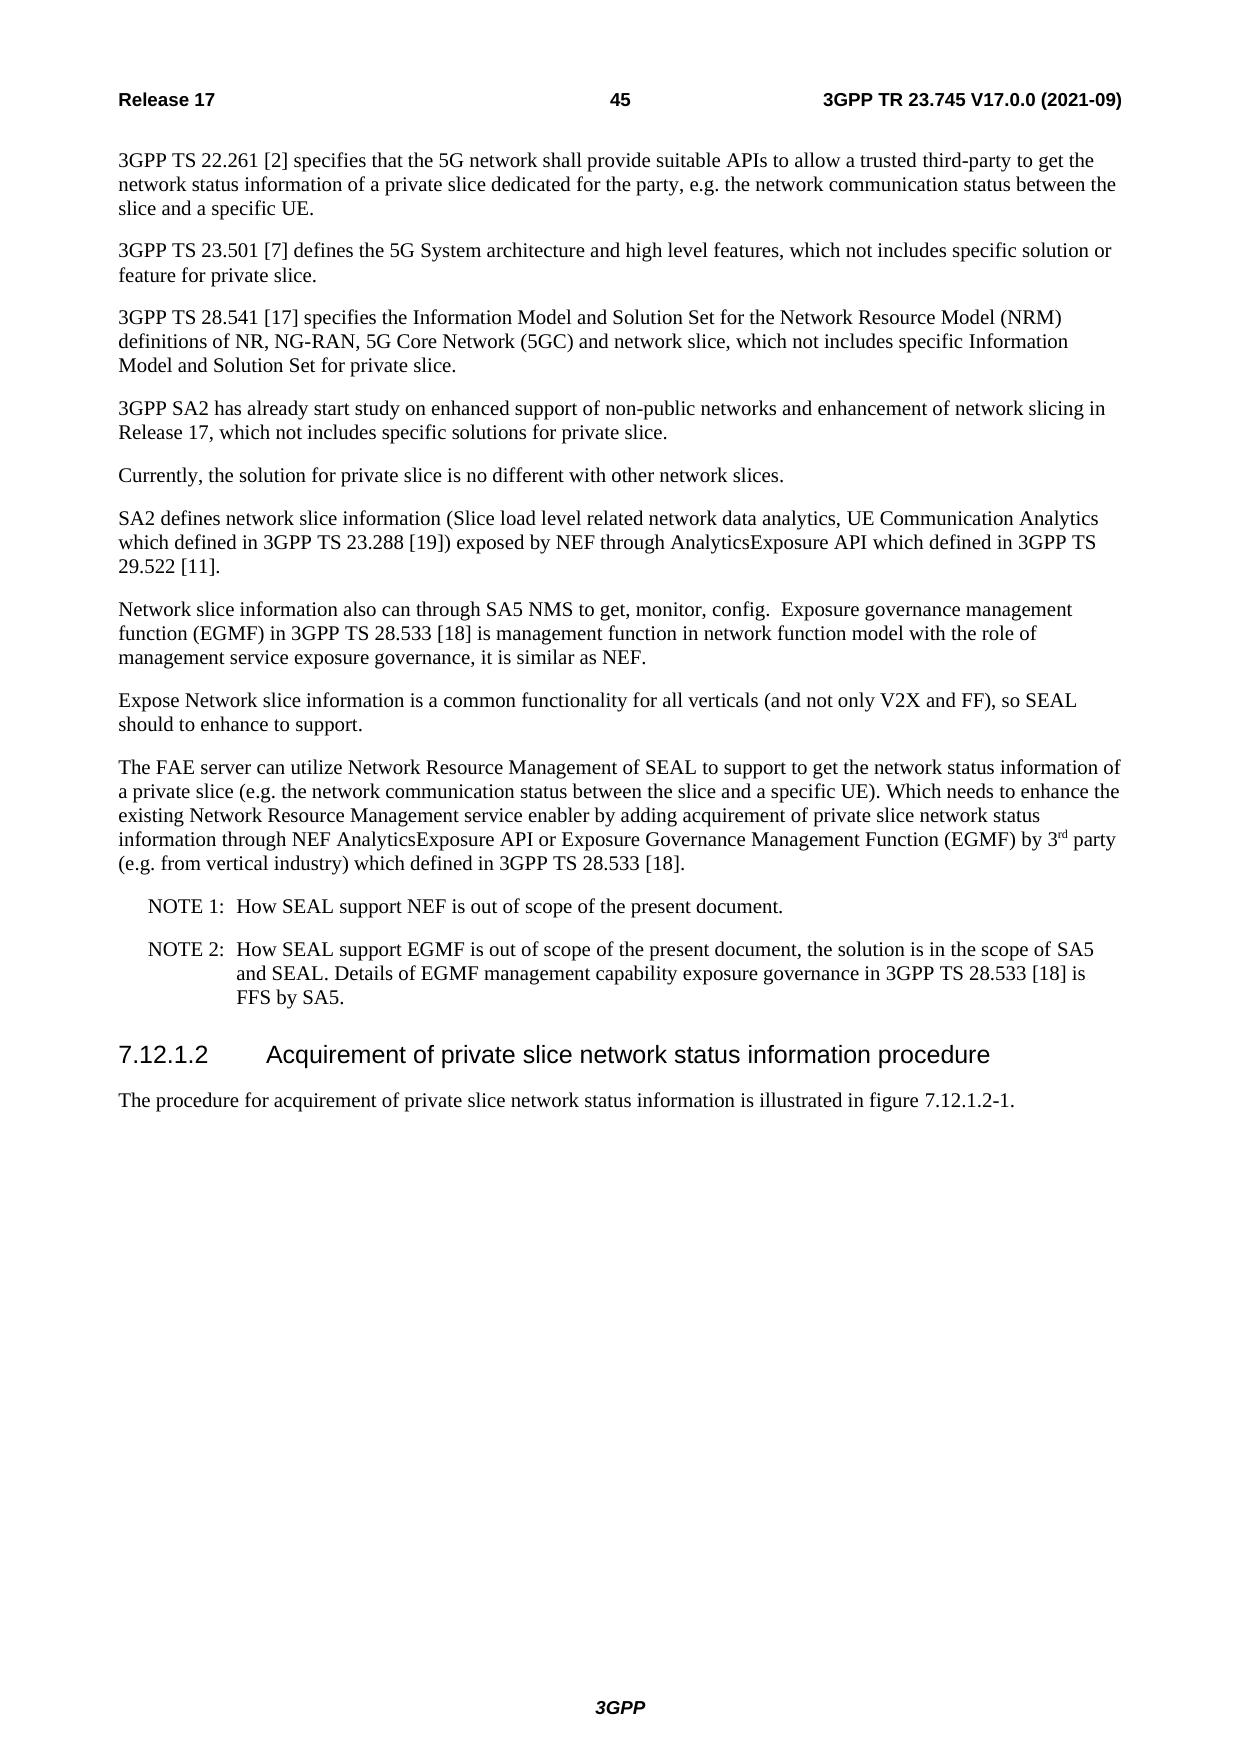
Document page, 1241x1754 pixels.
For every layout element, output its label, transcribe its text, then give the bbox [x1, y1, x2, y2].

text 3GPP TS 28.541 [17] specifies the Information Model and Solution Set for the Network Resource Model (NRM) definitions of NR, NG-RAN, 5G Core Network (5GC) and network slice, which not includes specific Information Model and Solution Set for private slice. [118, 305, 1122, 377]
text Expose Network slice information is a common functionality for all verticals (and not only V2X and FF), so SEAL should to enhance to support. [118, 688, 1122, 736]
text 3GPP TS 22.261 [2] specifies that the 5G network shall provide suitable APIs to allow a trusted third-party to get the network status information of a private slice dedicated for the party, e.g. the network communication status between the slice and a specific UE. [118, 147, 1122, 220]
text 3GPP SA2 has already start study on enhanced support of non-public networks and enhancement of network slicing in Release 17, which not includes specific solutions for private slice. [118, 396, 1122, 444]
text SA2 defines network slice information (Slice load level related network data analytics, UE Communication Analytics which defined in 3GPP TS 23.288 [19]) exposed by NEF through AnalyticsExposure API which defined in 3GPP TS 29.522 [11]. [118, 506, 1122, 578]
text The procedure for acquirement of private slice network status information is illustrated in figure 7.12.1.2-1. [118, 1087, 1122, 1112]
text The FAE server can utilize Network Resource Management of SEAL to support to get the network status information of a private slice (e.g. the network communication status between the slice and a specific UE). Which needs to enhance the existing Network Resource Management service enabler by adding acquirement of private slice network status information through NEF AnalyticsExposure API or Exposure Governance Management Function (EGMF) by 3rd party (e.g. from vertical industry) which defined in 3GPP TS 28.533 [18]. [118, 755, 1122, 875]
text NOTE 1: How SEAL support NEF is out of scope of the present document. [148, 894, 1122, 918]
text 3GPP TS 23.501 [7] defines the 5G System architecture and high level features, which not includes specific solution or feature for private slice. [118, 238, 1122, 287]
text NOTE 2: How SEAL support EGMF is out of scope of the present document, the solution is in the scope of SA5 and SEAL. Details of EGMF management capability exposure governance in 3GPP TS 28.533 [18] is FFS by SA5. [148, 937, 1122, 1009]
text Network slice information also can through SA5 NMS to get, monitor, config. Exposure governance management function (EGMF) in 3GPP TS 28.533 [18] is management function in network function model with the role of management service exposure governance, it is similar as NEF. [118, 597, 1122, 669]
text Currently, the solution for private slice is no different with other network slices. [118, 463, 1122, 487]
subtitle 7.12.1.2 Acquirement of private slice network status information procedure [118, 1040, 1122, 1069]
